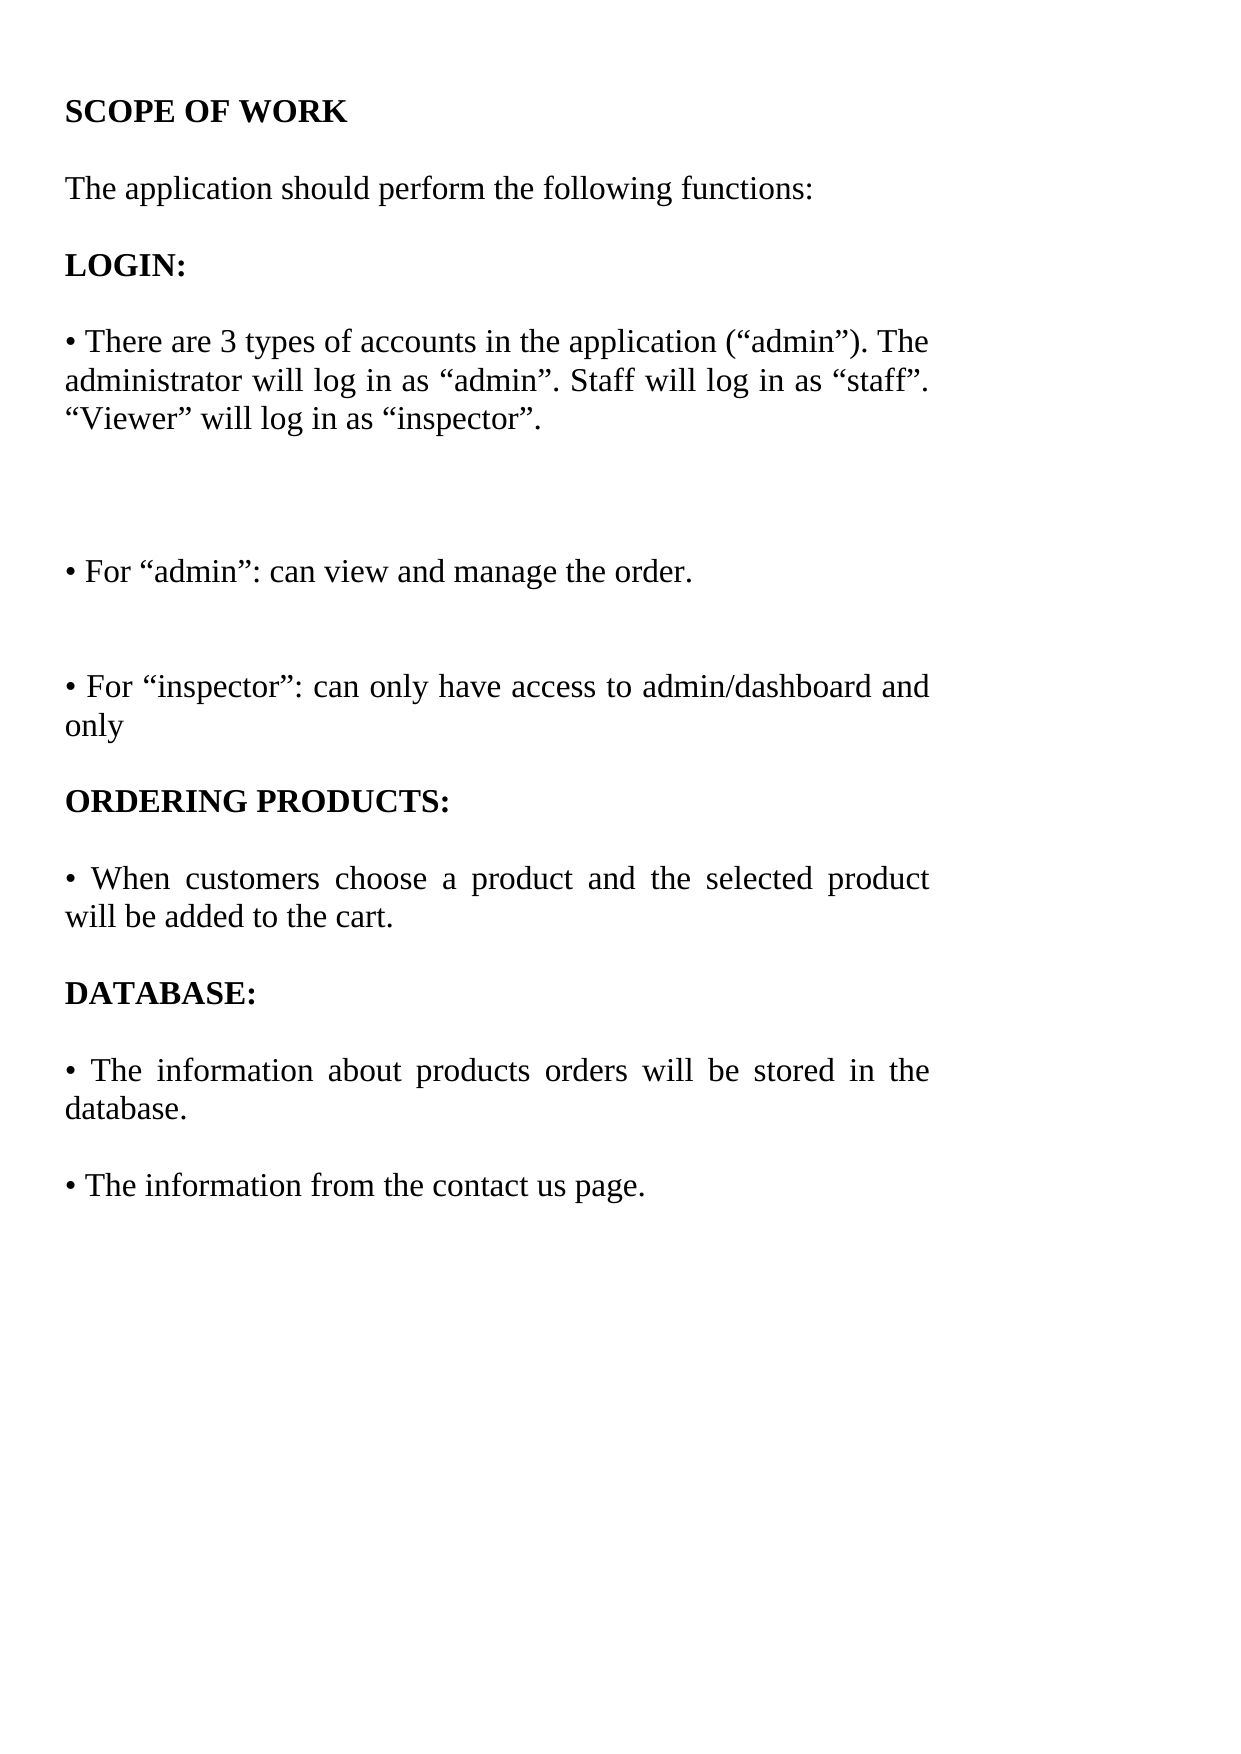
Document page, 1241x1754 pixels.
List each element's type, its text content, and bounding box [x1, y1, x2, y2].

text • There are 3 types of accounts in the application (“admin”). The administrator will log in as “admin”. Staff will log in as “staff”. “Viewer” will log in as “inspector”. [64, 322, 931, 437]
text • When customers choose a product and the selected product will be added to the cart. [64, 858, 931, 935]
text SCOPE OF WORK [64, 92, 931, 130]
text • For “admin”: can view and manage the order. [64, 552, 931, 590]
text • The information about products orders will be stored in the database. [64, 1050, 931, 1127]
text DATABASE: [64, 973, 931, 1012]
text • The information from the contact us page. [64, 1165, 931, 1203]
text LOGIN: [64, 245, 931, 283]
text • For “inspector”: can only have access to admin/dashboard and only [64, 667, 931, 743]
text ORDERING PRODUCTS: [64, 782, 931, 820]
text The application should perform the following functions: [64, 168, 931, 207]
